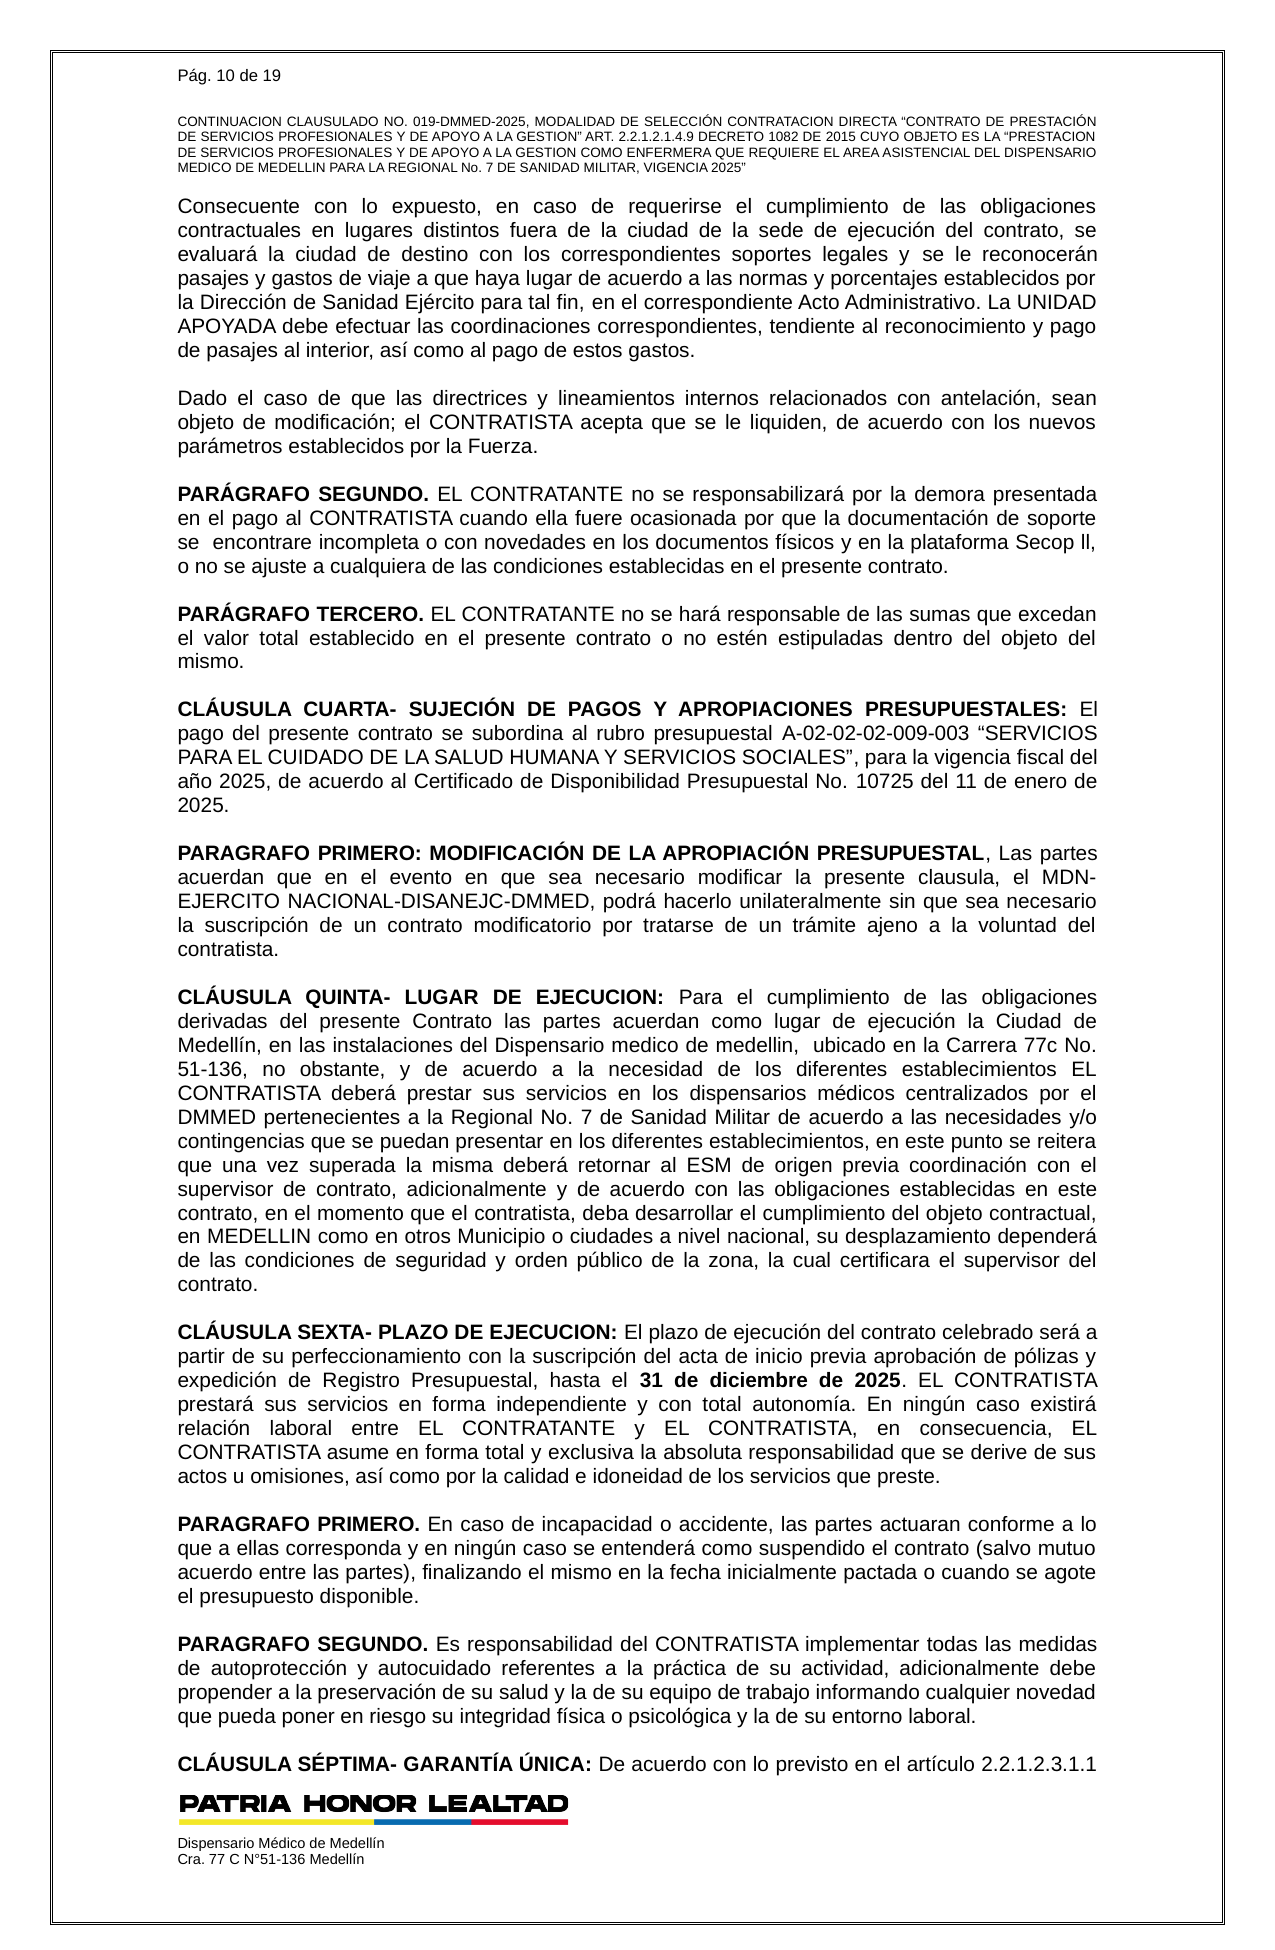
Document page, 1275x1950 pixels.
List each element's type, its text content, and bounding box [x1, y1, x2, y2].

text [177, 1751, 1098, 1775]
text PARÁGRAFO TERCERO. EL CONTRATANTE no se hará responsable de las sumas que excedan el valor total establecido en el presente contrato o no estén estipuladas dentro del objeto del mismo. [177, 601, 1098, 673]
text Dado el caso de que las directrices y lineamientos internos relacionados con antelación, sean objeto de modificación; el CONTRATISTA acepta que se le liquiden, de acuerdo con los nuevos parámetros establecidos por la Fuerza. [177, 386, 1098, 458]
text CLÁUSULA CUARTA- SUJECIÓN DE PAGOS Y APROPIACIONES PRESUPUESTALES: El pago del presente contrato se subordina al rubro presupuestal A-02-02-02-009-003 “SERVICIOS PARA EL CUIDADO DE LA SALUD HUMANA Y SERVICIOS SOCIALES”, para la vigencia fiscal del año 2025, de acuerdo al Certificado de Disponibilidad Presupuestal No. 10725 del 11 de enero de 2025. [177, 697, 1098, 817]
text CLÁUSULA QUINTA- LUGAR DE EJECUCION: Para el cumplimiento de las obligaciones derivadas del presente Contrato las partes acuerdan como lugar de ejecución la Ciudad de Medellín, en las instalaciones del Dispensario medico de medellin, ubicado en la Carrera 77c No. 51-136, no obstante, y de acuerdo a la necesidad de los diferentes establecimientos EL CONTRATISTA deberá prestar sus servicios en los dispensarios médicos centralizados por el DMMED pertenecientes a la Regional No. 7 de Sanidad Militar de acuerdo a las necesidades y/o contingencias que se puedan presentar en los diferentes establecimientos, en este punto se reitera que una vez superada la misma deberá retornar al ESM de origen previa coordinación con el supervisor de contrato, adicionalmente y de acuerdo con las obligaciones establecidas en este contrato, en el momento que el contratista, deba desarrollar el cumplimiento del objeto contractual, en MEDELLIN como en otros Municipio o ciudades a nivel nacional, su desplazamiento dependerá de las condiciones de seguridad y orden público de la zona, la cual certificara el supervisor del contrato. [177, 985, 1098, 1296]
text CLÁUSULA SEXTA- PLAZO DE EJECUCION: El plazo de ejecución del contrato celebrado será a partir de su perfeccionamiento con la suscripción del acta de inicio previa aprobación de pólizas y expedición de Registro Presupuestal, hasta el 31 de diciembre de 2025. EL CONTRATISTA prestará sus servicios en forma independiente y con total autonomía. En ningún caso existirá relación laboral entre EL CONTRATANTE y EL CONTRATISTA, en consecuencia, EL CONTRATISTA asume en forma total y exclusiva la absoluta responsabilidad que se derive de sus actos u omisiones, así como por la calidad e idoneidad de los servicios que preste. [177, 1320, 1098, 1488]
text PARAGRAFO PRIMERO. En caso de incapacidad o accidente, las partes actuaran conforme a lo que a ellas corresponda y en ningún caso se entenderá como suspendido el contrato (salvo mutuo acuerdo entre las partes), finalizando el mismo en la fecha inicialmente pactada o cuando se agote el presupuesto disponible. [177, 1512, 1098, 1608]
text PARAGRAFO SEGUNDO. Es responsabilidad del CONTRATISTA implementar todas las medidas de autoprotección y autocuidado referentes a la práctica de su actividad, adicionalmente debe propender a la preservación de su salud y la de su equipo de trabajo informando cualquier novedad que pueda poner en riesgo su integridad física o psicológica y la de su entorno laboral. [177, 1632, 1098, 1727]
text PARAGRAFO PRIMERO: MODIFICACIÓN DE LA APROPIACIÓN PRESUPUESTAL, Las partes acuerdan que en el evento en que sea necesario modificar la presente clausula, el MDN-EJERCITO NACIONAL-DISANEJC-DMMED, podrá hacerlo unilateralmente sin que sea necesario la suscripción de un contrato modificatorio por tratarse de un trámite ajeno a la voluntad del contratista. [177, 841, 1098, 961]
picture [179, 1795, 569, 1825]
text PARÁGRAFO SEGUNDO. EL CONTRATANTE no se responsabilizará por la demora presentada en el pago al CONTRATISTA cuando ella fuere ocasionada por que la documentación de soporte se encontrare incompleta o con novedades en los documentos físicos y en la plataforma Secop ll, o no se ajuste a cualquiera de las condiciones establecidas en el presente contrato. [177, 482, 1098, 577]
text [177, 194, 1098, 362]
